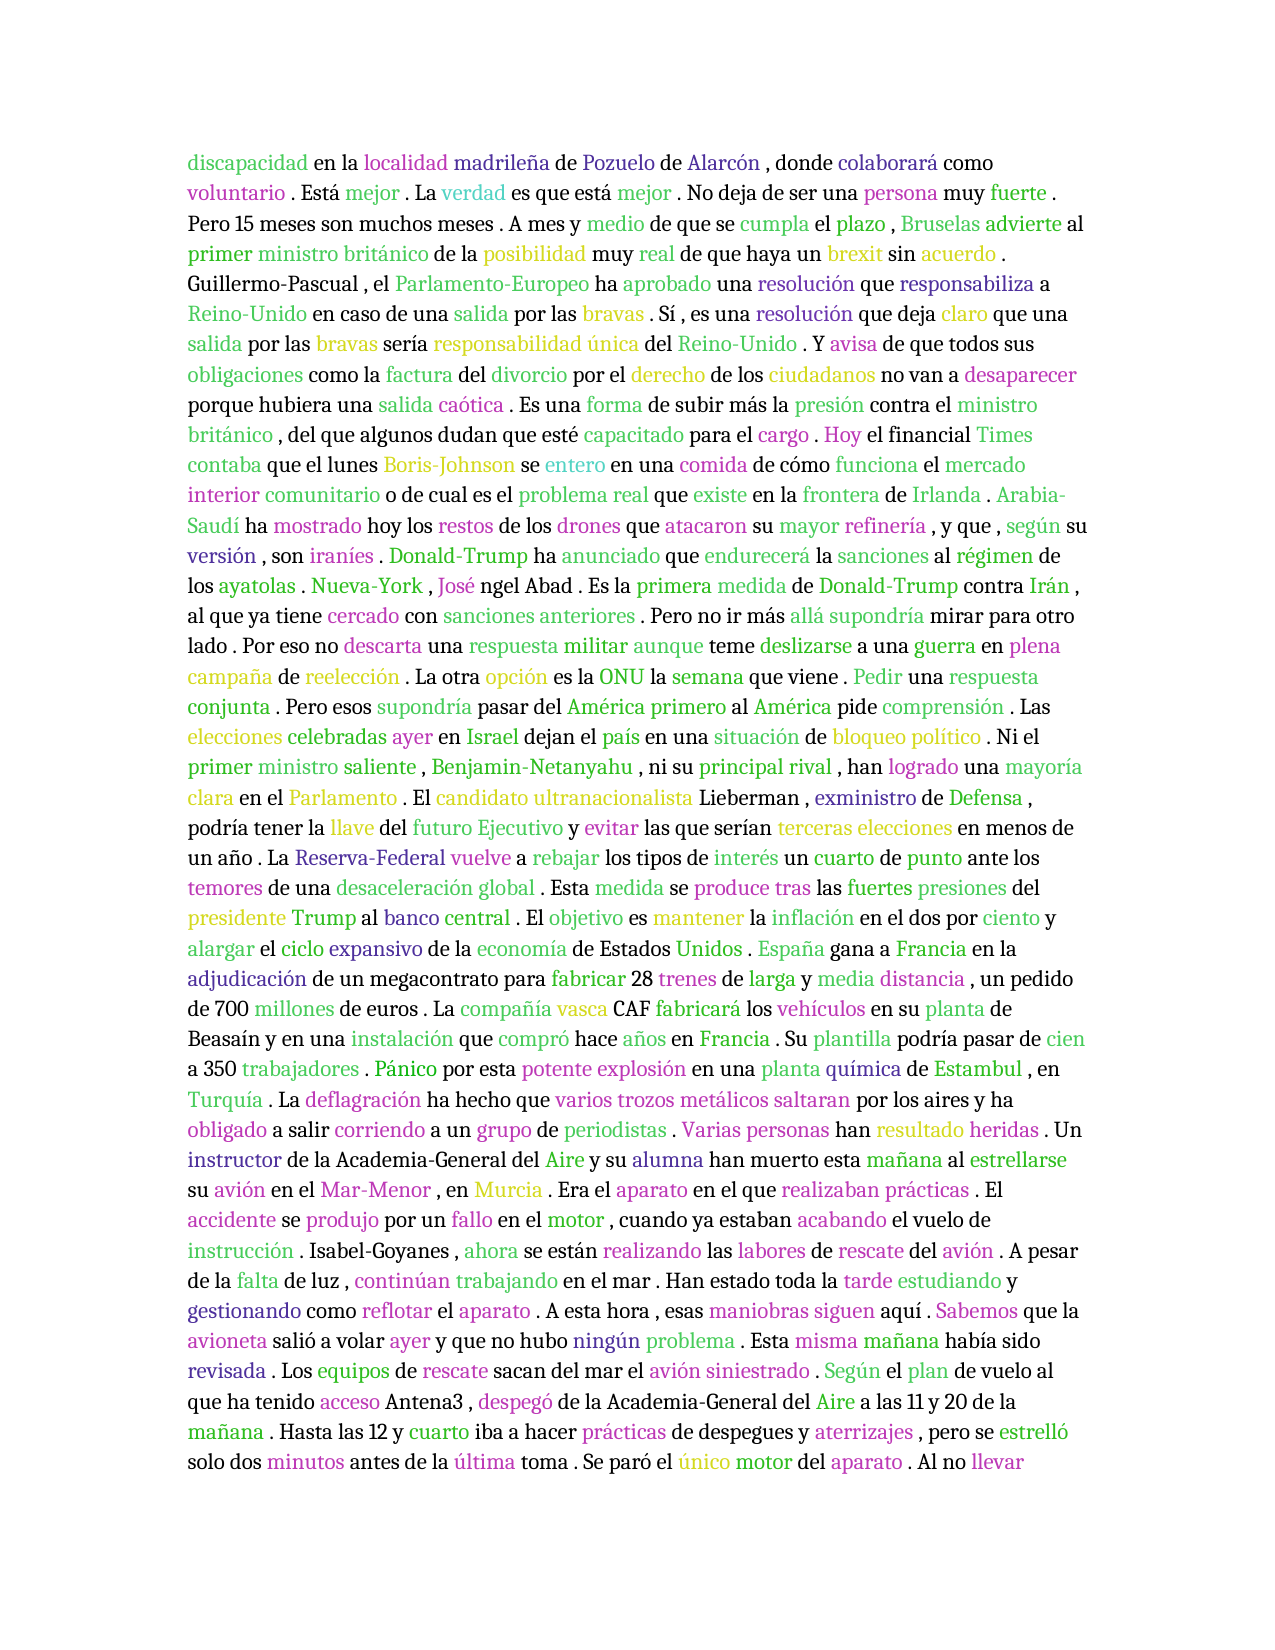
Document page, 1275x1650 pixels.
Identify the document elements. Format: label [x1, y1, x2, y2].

text [187, 150, 1087, 1475]
